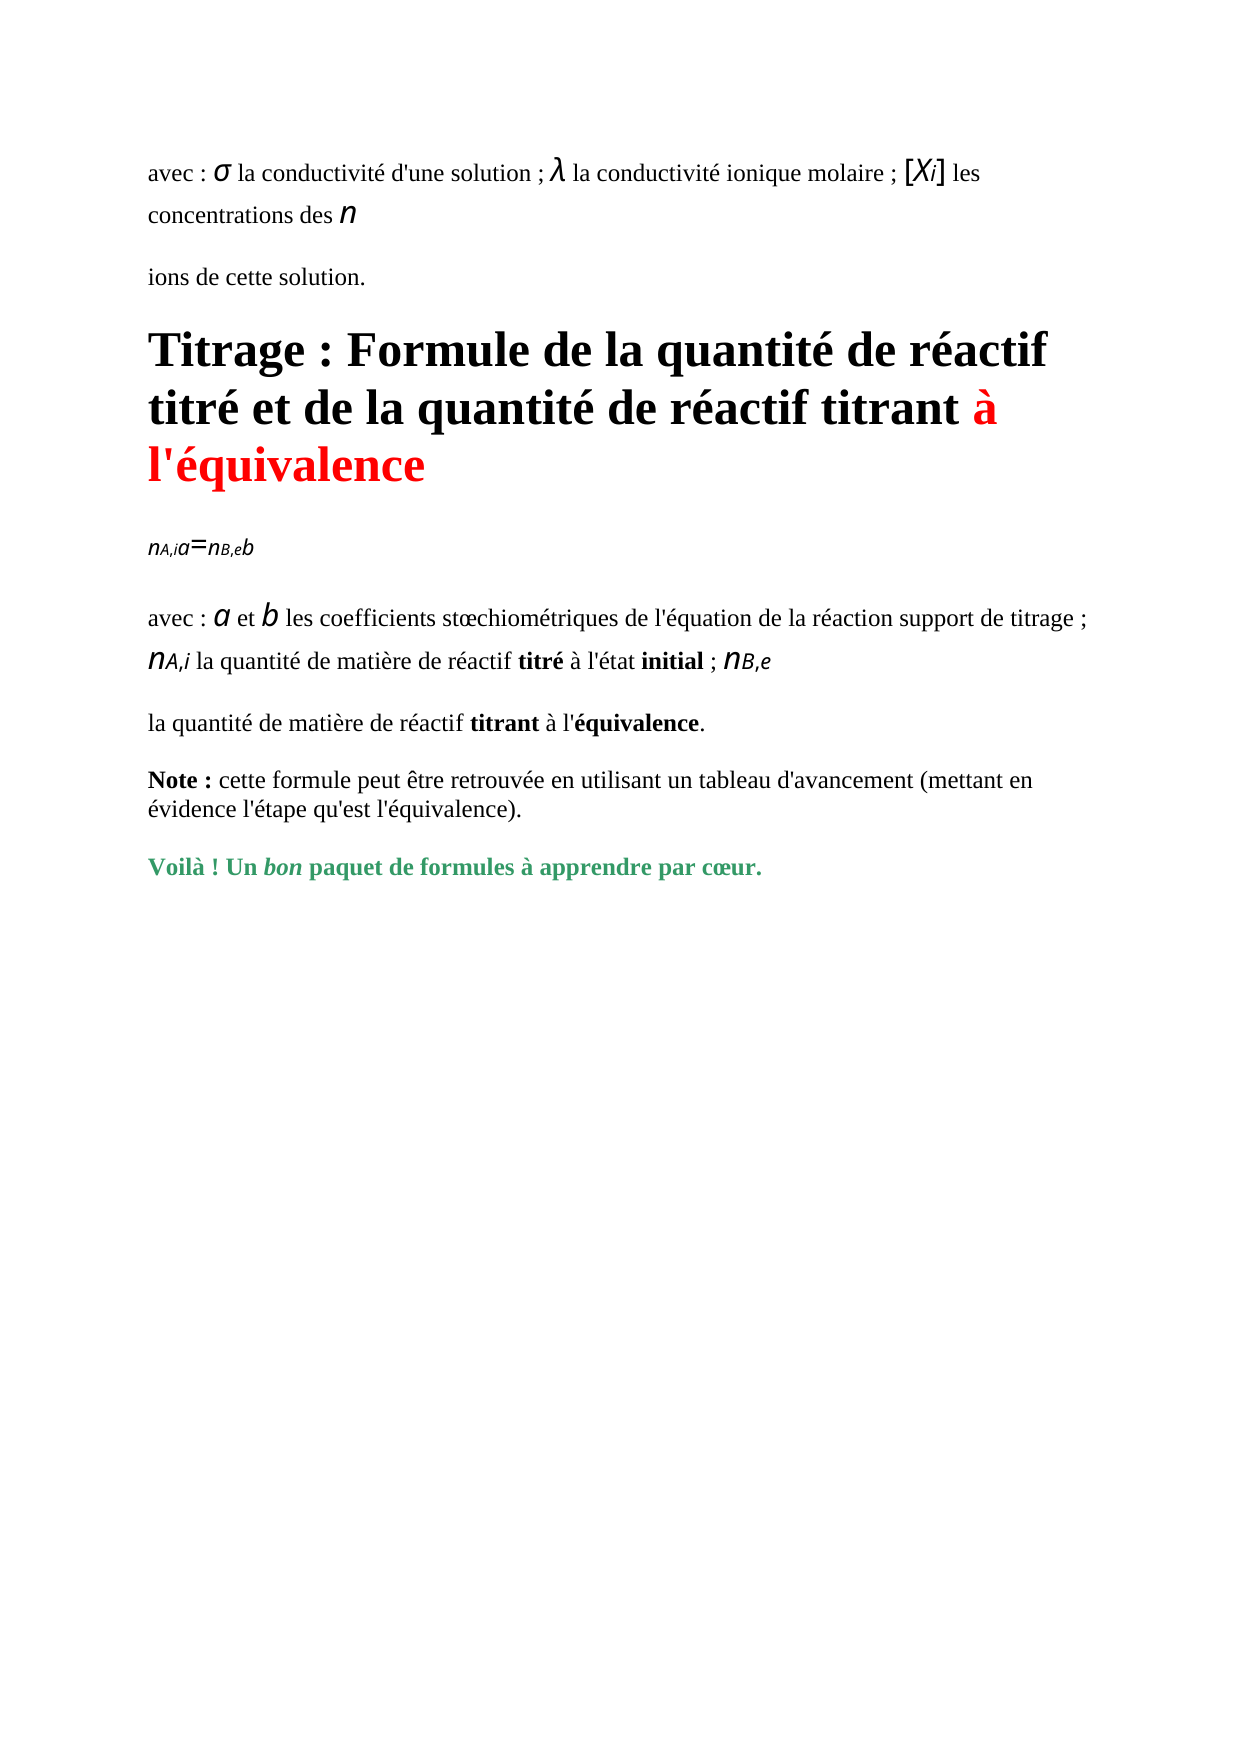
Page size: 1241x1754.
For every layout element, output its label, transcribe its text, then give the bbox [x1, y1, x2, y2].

text Titrage : Formule de la quantité de réactif titré et de la quantité de réactif titrant à l'équivalence [148, 320, 1093, 492]
text avec : a et b les coefficients stœchiométriques de l'équation de la réaction support de titrage ; nA,i la quantité de matière de réactif titré à l'état initial ; nB,e [148, 593, 1093, 678]
text ions de cette solution. [148, 262, 1093, 291]
text Note : cette formule peut être retrouvée en utilisant un tableau d'avancement (mettant en évidence l'étape qu'est l'équivalence). [148, 766, 1093, 823]
text nA,ia=nB,eb [148, 522, 1093, 564]
text la quantité de matière de réactif titrant à l'équivalence. [148, 708, 1093, 736]
text avec : σ la conductivité d'une solution ; λ la conductivité ionique molaire ; [Xi] les concentrations des n [148, 148, 1093, 233]
text Voilà ! Un bon paquet de formules à apprendre par cœur. [148, 852, 1093, 881]
